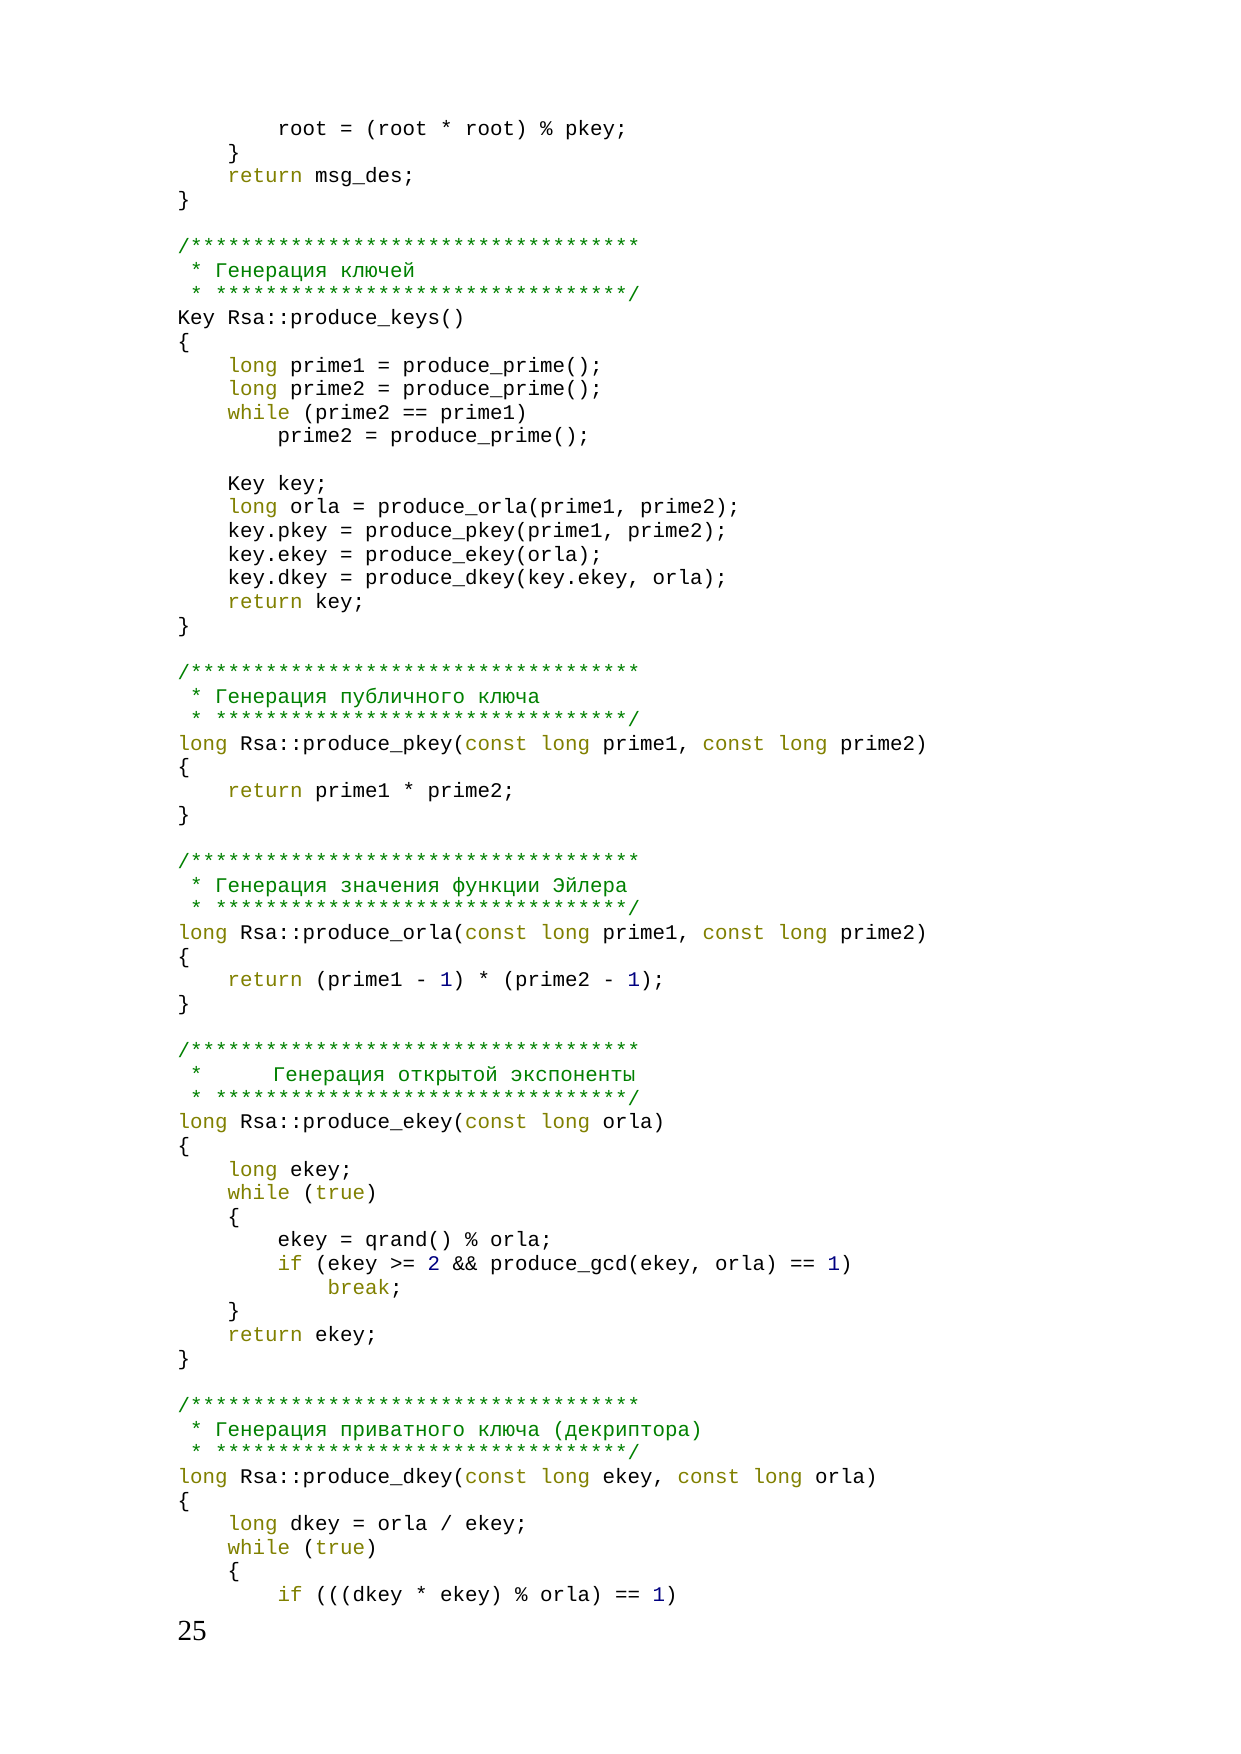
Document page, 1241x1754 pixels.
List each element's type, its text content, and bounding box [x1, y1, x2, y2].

text /************************************ [177, 1040, 1152, 1064]
text long prime2 = produce_prime(); [177, 378, 1152, 402]
text { [177, 1206, 1152, 1229]
text return key; [177, 591, 1152, 615]
text /************************************ [177, 236, 1152, 260]
text { [177, 1489, 1152, 1513]
text long ekey; [177, 1158, 1152, 1182]
text } [177, 615, 1152, 638]
text key.pkey = produce_pkey(prime1, prime2); [177, 520, 1152, 544]
text { [177, 946, 1152, 969]
text /************************************ [177, 1395, 1152, 1419]
text { [177, 1135, 1152, 1158]
text } [177, 189, 1152, 213]
text /************************************ [177, 662, 1152, 686]
text } [177, 1300, 1152, 1324]
text long prime1 = produce_prime(); [177, 354, 1152, 378]
text ekey = qrand() % orla; [177, 1229, 1152, 1253]
text } [177, 804, 1152, 827]
text } [177, 993, 1152, 1017]
text * Генерация приватного ключа (декриптора) [177, 1419, 1152, 1442]
text long Rsa::produce_pkey(const long prime1, const long prime2) [177, 733, 1152, 757]
text return msg_des; [177, 165, 1152, 189]
text return prime1 * prime2; [177, 780, 1152, 804]
text } [177, 142, 1152, 165]
text prime2 = produce_prime(); [177, 426, 1152, 449]
text * Генерация публичного ключа [177, 686, 1152, 709]
text long Rsa::produce_ekey(const long orla) [177, 1111, 1152, 1135]
text if (((dkey * ekey) % orla) == 1) [177, 1584, 1152, 1608]
text return ekey; [177, 1324, 1152, 1348]
text * *********************************/ [177, 709, 1152, 733]
text long Rsa::produce_orla(const long prime1, const long prime2) [177, 922, 1152, 946]
text * Генерация значения функции Эйлера [177, 875, 1152, 898]
text root = (root * root) % pkey; [177, 118, 1152, 142]
text { [177, 331, 1152, 354]
text { [177, 757, 1152, 780]
text } [177, 1348, 1152, 1371]
text * Генерация открытой экспоненты [177, 1064, 1152, 1088]
text break; [177, 1277, 1152, 1300]
text long dkey = orla / ekey; [177, 1513, 1152, 1537]
text Key key; [177, 473, 1152, 496]
text * *********************************/ [177, 1088, 1152, 1111]
text { [177, 1561, 1152, 1584]
text * *********************************/ [177, 898, 1152, 922]
text while (prime2 == prime1) [177, 402, 1152, 426]
text * *********************************/ [177, 284, 1152, 307]
text while (true) [177, 1537, 1152, 1561]
text Key Rsa::produce_keys() [177, 307, 1152, 331]
text key.ekey = produce_ekey(orla); [177, 544, 1152, 567]
text while (true) [177, 1182, 1152, 1206]
text * Генерация ключей [177, 260, 1152, 284]
text long orla = produce_orla(prime1, prime2); [177, 496, 1152, 520]
text if (ekey >= 2 && produce_gcd(ekey, orla) == 1) [177, 1253, 1152, 1277]
text /************************************ [177, 851, 1152, 875]
text * *********************************/ [177, 1442, 1152, 1466]
text return (prime1 - 1) * (prime2 - 1); [177, 969, 1152, 993]
text long Rsa::produce_dkey(const long ekey, const long orla) [177, 1466, 1152, 1489]
text key.dkey = produce_dkey(key.ekey, orla); [177, 567, 1152, 591]
